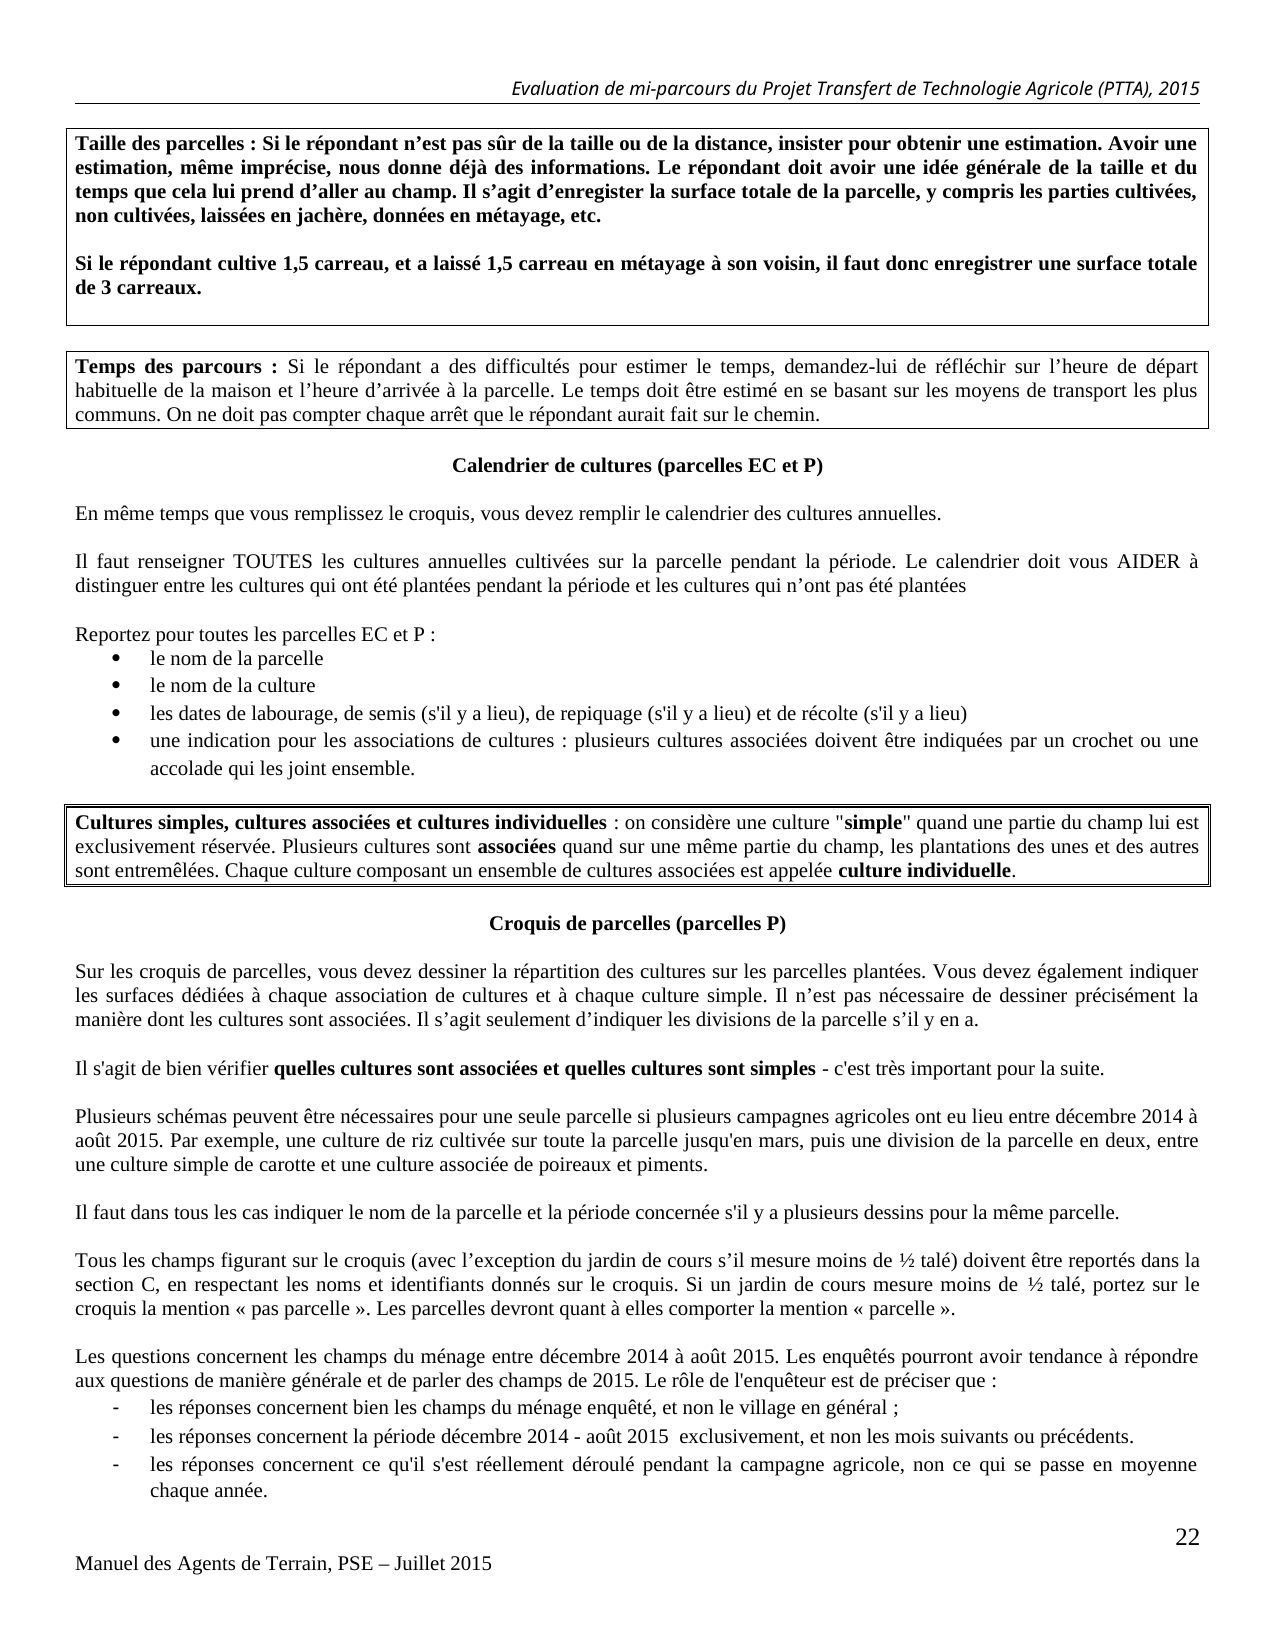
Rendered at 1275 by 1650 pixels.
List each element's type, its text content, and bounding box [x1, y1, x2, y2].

text Calendrier de cultures (parcelles EC et P) [75, 453, 1200, 477]
text Taille des parcelles : Si le répondant n’est pas sûr de la taille ou de la distance, insister pour obtenir une estimation. Avoir une estimation, même imprécise, nous donne déjà des informations. Le répondant doit avoir une idée générale de la taille et du temps que cela lui prend d’aller au champ. Il s’agit d’enregister la surface totale de la parcelle, y compris les parties cultivées, non cultivées, laissées en jachère, données en métayage, etc. [67, 129, 1208, 227]
text Les questions concernent les champs du ménage entre décembre 2014 à août 2015. Les enquêtés pourront avoir tendance à répondre aux questions de manière générale et de parler des champs de 2015. Le rôle de l'enquêteur est de préciser que : [75, 1344, 1200, 1392]
text Croquis de parcelles (parcelles P) [75, 911, 1200, 935]
text Il s'agit de bien vérifier quelles cultures sont associées et quelles cultures sont simples - c'est très important pour la suite. [75, 1055, 1200, 1079]
text Tous les champs figurant sur le croquis (avec l’exception du jardin de cours s’il mesure moins de ½ talé) doivent être reportés dans la section C, en respectant les noms et identifiants donnés sur le croquis. Si un jardin de cours mesure moins de ½ talé, portez sur le croquis la mention « pas parcelle ». Les parcelles devront quant à elles comporter la mention « parcelle ». [75, 1248, 1200, 1320]
list le nom de la parcelle [112, 646, 1200, 669]
list les réponses concernent la période décembre 2014 - août 2015 exclusivement, et non les mois suivants ou précédents. [112, 1421, 1200, 1449]
text En même temps que vous remplissez le croquis, vous devez remplir le calendrier des cultures annuelles. [75, 501, 1200, 525]
list les réponses concernent ce qu'il s'est réellement déroulé pendant la campagne agricole, non ce qui se passe en moyenne chaque année. [112, 1449, 1200, 1502]
text Si le répondant cultive 1,5 carreau, et a laissé 1,5 carreau en métayage à son voisin, il faut donc enregistrer une surface totale de 3 carreaux. [75, 251, 1200, 299]
text Reportez pour toutes les parcelles EC et P : [75, 621, 1200, 646]
text Sur les croquis de parcelles, vous devez dessiner la répartition des cultures sur les parcelles plantées. Vous devez également indiquer les surfaces dédiées à chaque association de cultures et à chaque culture simple. Il n’est pas nécessaire de dessiner précisément la manière dont les cultures sont associées. Il s’agit seulement d’indiquer les divisions de la parcelle s’il y en a. [75, 959, 1200, 1031]
text Plusieurs schémas peuvent être nécessaires pour une seule parcelle si plusieurs campagnes agricoles ont eu lieu entre décembre 2014 à août 2015. Par exemple, une culture de riz cultivée sur toute la parcelle jusqu'en mars, puis une division de la parcelle en deux, entre une culture simple de carotte et une culture associée de poireaux et piments. [75, 1103, 1200, 1176]
list les réponses concernent bien les champs du ménage enquêté, et non le village en général ; [112, 1392, 1200, 1421]
text Il faut renseigner TOUTES les cultures annuelles cultivées sur la parcelle pendant la période. Le calendrier doit vous AIDER à distinguer entre les cultures qui ont été plantées pendant la période et les cultures qui n’ont pas été plantées [75, 549, 1200, 597]
list une indication pour les associations de cultures : plusieurs cultures associées doivent être indiquées par un crochet ou une accolade qui les joint ensemble. [112, 728, 1200, 780]
text Temps des parcours : Si le répondant a des difficultés pour estimer le temps, demandez-lui de réfléchir sur l’heure de départ habituelle de la maison et l’heure d’arrivée à la parcelle. Le temps doit être estimé en se basant sur les moyens de transport les plus communs. On ne doit pas compter chaque arrêt que le répondant aurait fait sur le chemin. [67, 352, 1208, 428]
list le nom de la culture [112, 673, 1200, 697]
text Cultures simples, cultures associées et cultures individuelles : on considère une culture "simple" quand une partie du champ lui est exclusivement réservée. Plusieurs cultures sont associées quand sur une même partie du champ, les plantations des unes et des autres sont entremêlées. Chaque culture composant un ensemble de cultures associées est appelée culture individuelle. [67, 808, 1208, 884]
text Il faut dans tous les cas indiquer le nom de la parcelle et la période concernée s'il y a plusieurs dessins pour la même parcelle. [75, 1200, 1200, 1224]
list les dates de labourage, de semis (s'il y a lieu), de repiquage (s'il y a lieu) et de récolte (s'il y a lieu) [112, 701, 1200, 725]
